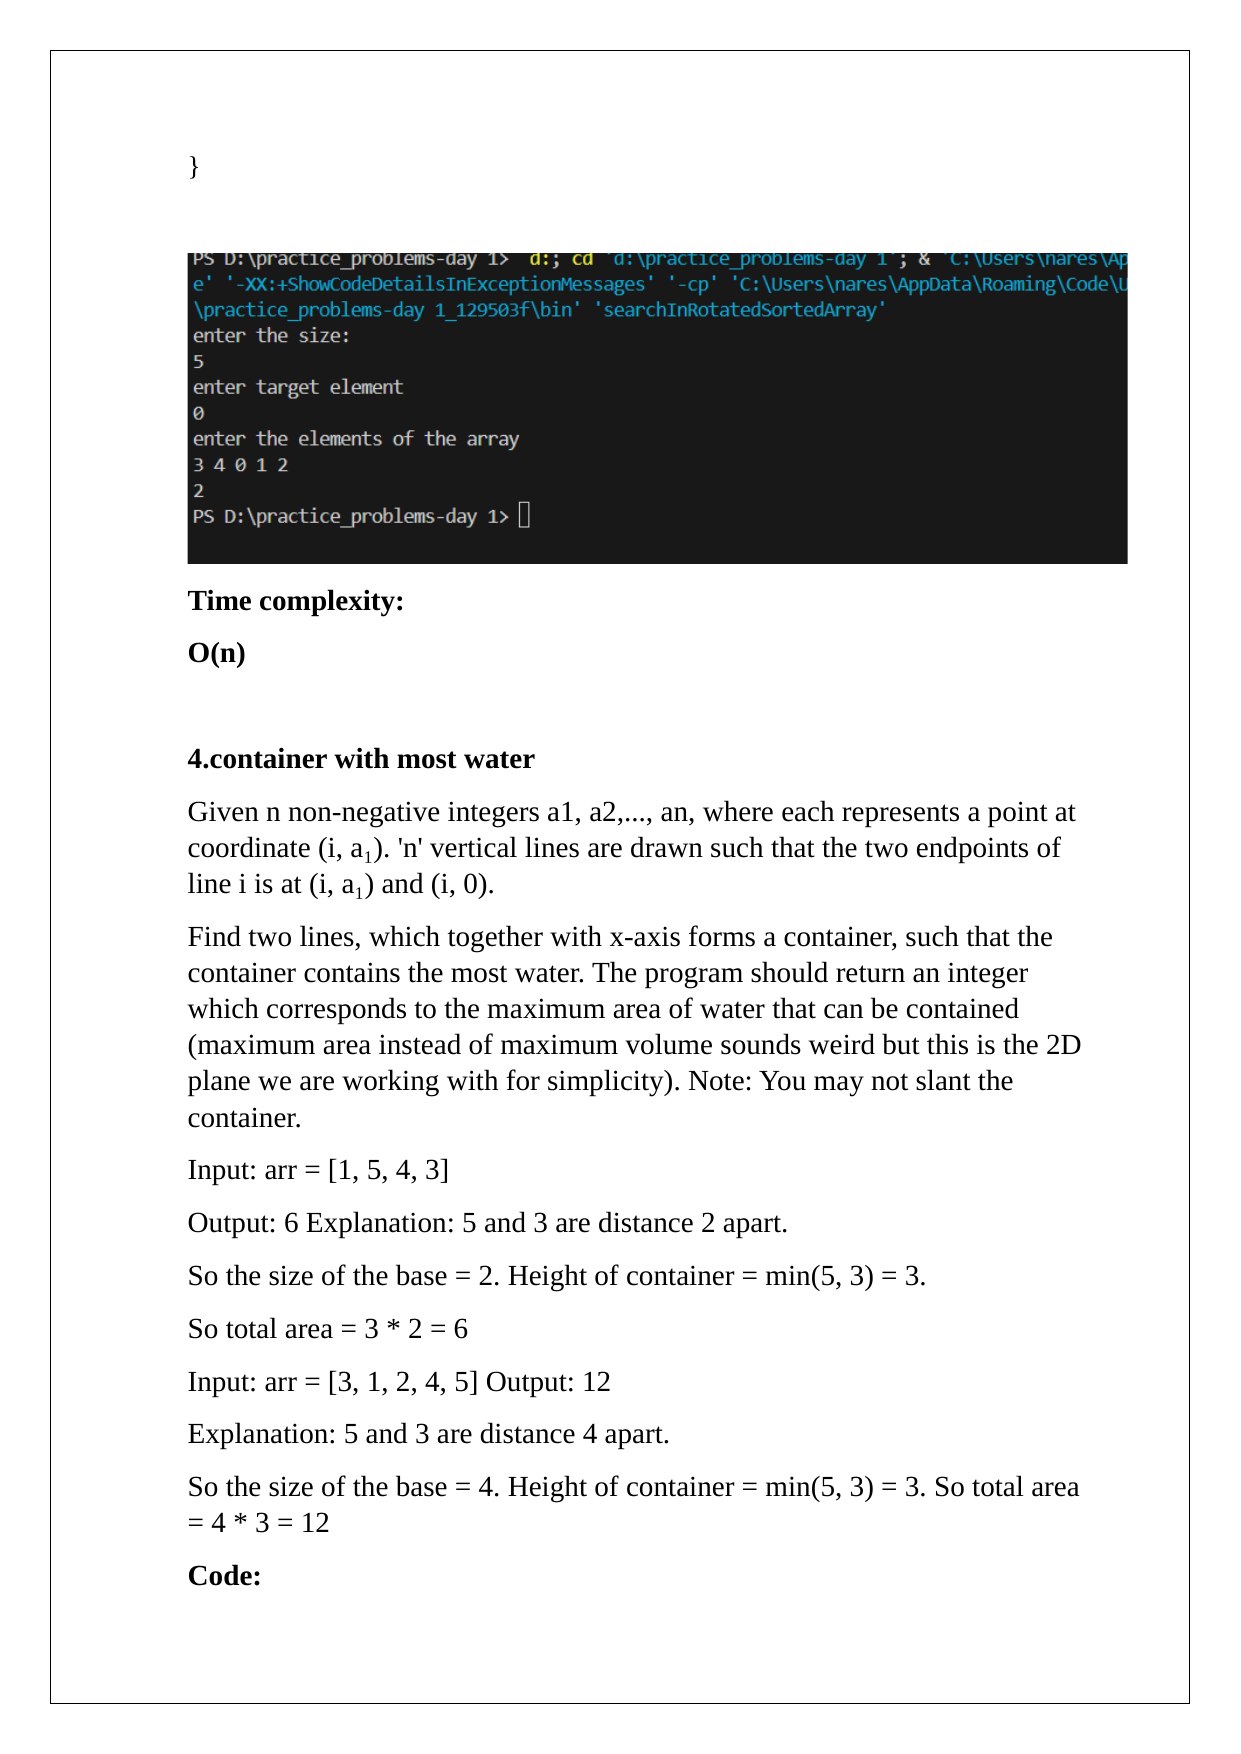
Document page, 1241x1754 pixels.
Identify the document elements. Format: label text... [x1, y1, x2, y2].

text Input: arr = [1, 5, 4, 3] [187, 1152, 1090, 1186]
text } [187, 150, 1090, 181]
text 4.container with most water [187, 741, 1090, 774]
text Time complexity: [187, 583, 1090, 616]
text Given n non-negative integers a1, a2,..., an, where each represents a point at coordinate (i, a₁). 'n' vertical lines are drawn such that the two endpoints of line i is at (i, a₁) and (i, 0). [187, 794, 1090, 900]
text Explanation: 5 and 3 are distance 4 apart. [187, 1417, 1090, 1450]
text Output: 6 Explanation: 5 and 3 are distance 2 apart. [187, 1205, 1090, 1239]
picture [187, 253, 1128, 564]
text Code: [187, 1558, 1090, 1592]
text So the size of the base = 4. Height of container = min(5, 3) = 3. So total area = 4 * 3 = 12 [187, 1469, 1090, 1539]
text So total area = 3 * 2 = 6 [187, 1311, 1090, 1344]
text So the size of the base = 2. Height of container = min(5, 3) = 3. [187, 1258, 1090, 1292]
text O(n) [187, 635, 1090, 669]
text Find two lines, which together with x-axis forms a container, such that the container contains the most water. The program should return an integer which corresponds to the maximum area of water that can be contained (maximum area instead of maximum volume sounds weird but this is the 2D plane we are working with for simplicity). Note: You may not slant the container. [187, 919, 1090, 1133]
text Input: arr = [3, 1, 2, 4, 5] Output: 12 [187, 1364, 1090, 1397]
